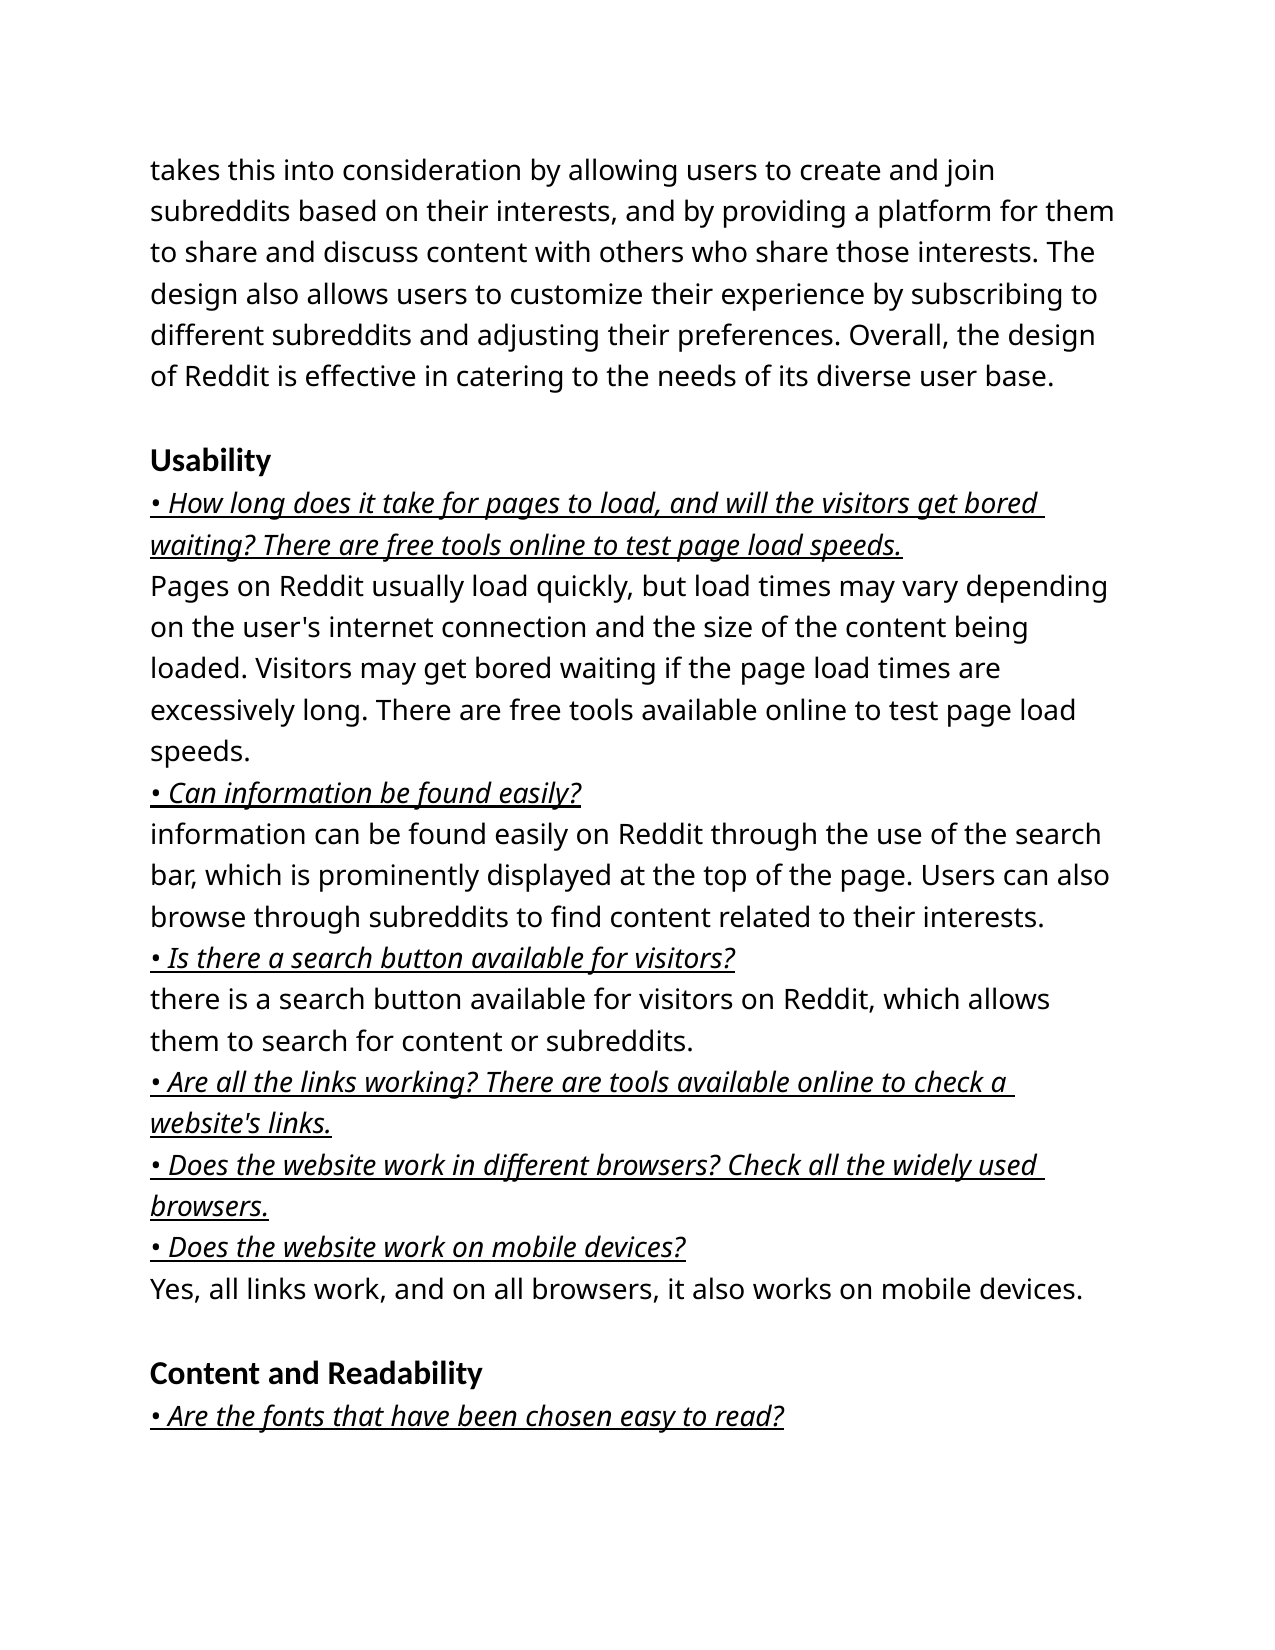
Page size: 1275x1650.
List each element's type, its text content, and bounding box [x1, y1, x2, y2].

text • Can information be found easily? [150, 773, 1125, 811]
text Pages on Reddit usually load quickly, but load times may vary depending on the user's internet connection and the size of the content being loaded. Visitors may get bored waiting if the page load times are excessively long. There are free tools available online to test page load speeds. [150, 566, 1125, 770]
text • Are all the links working? There are tools available online to check a website's links. [150, 1062, 1125, 1142]
text • Is there a search button available for visitors? [150, 938, 1125, 977]
text Yes, all links work, and on all browsers, it also works on mobile devices. [150, 1269, 1125, 1307]
text information can be found easily on Reddit through the use of the search bar, which is prominently displayed at the top of the page. Users can also browse through subreddits to find content related to their interests. [150, 814, 1125, 935]
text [150, 150, 1125, 395]
text • How long does it take for pages to load, and will the visitors get bored waiting? There are free tools online to test page load speeds. [150, 483, 1125, 563]
text • Does the website work on mobile devices? [150, 1228, 1125, 1266]
text Content and Readability [150, 1352, 1125, 1393]
text • Does the website work in different browsers? Check all the widely used browsers. [150, 1145, 1125, 1225]
text • Are the fonts that have been chosen easy to read? [150, 1396, 1125, 1434]
text there is a search button available for visitors on Reddit, which allows them to search for content or subreddits. [150, 980, 1125, 1059]
text Usability [150, 439, 1125, 480]
